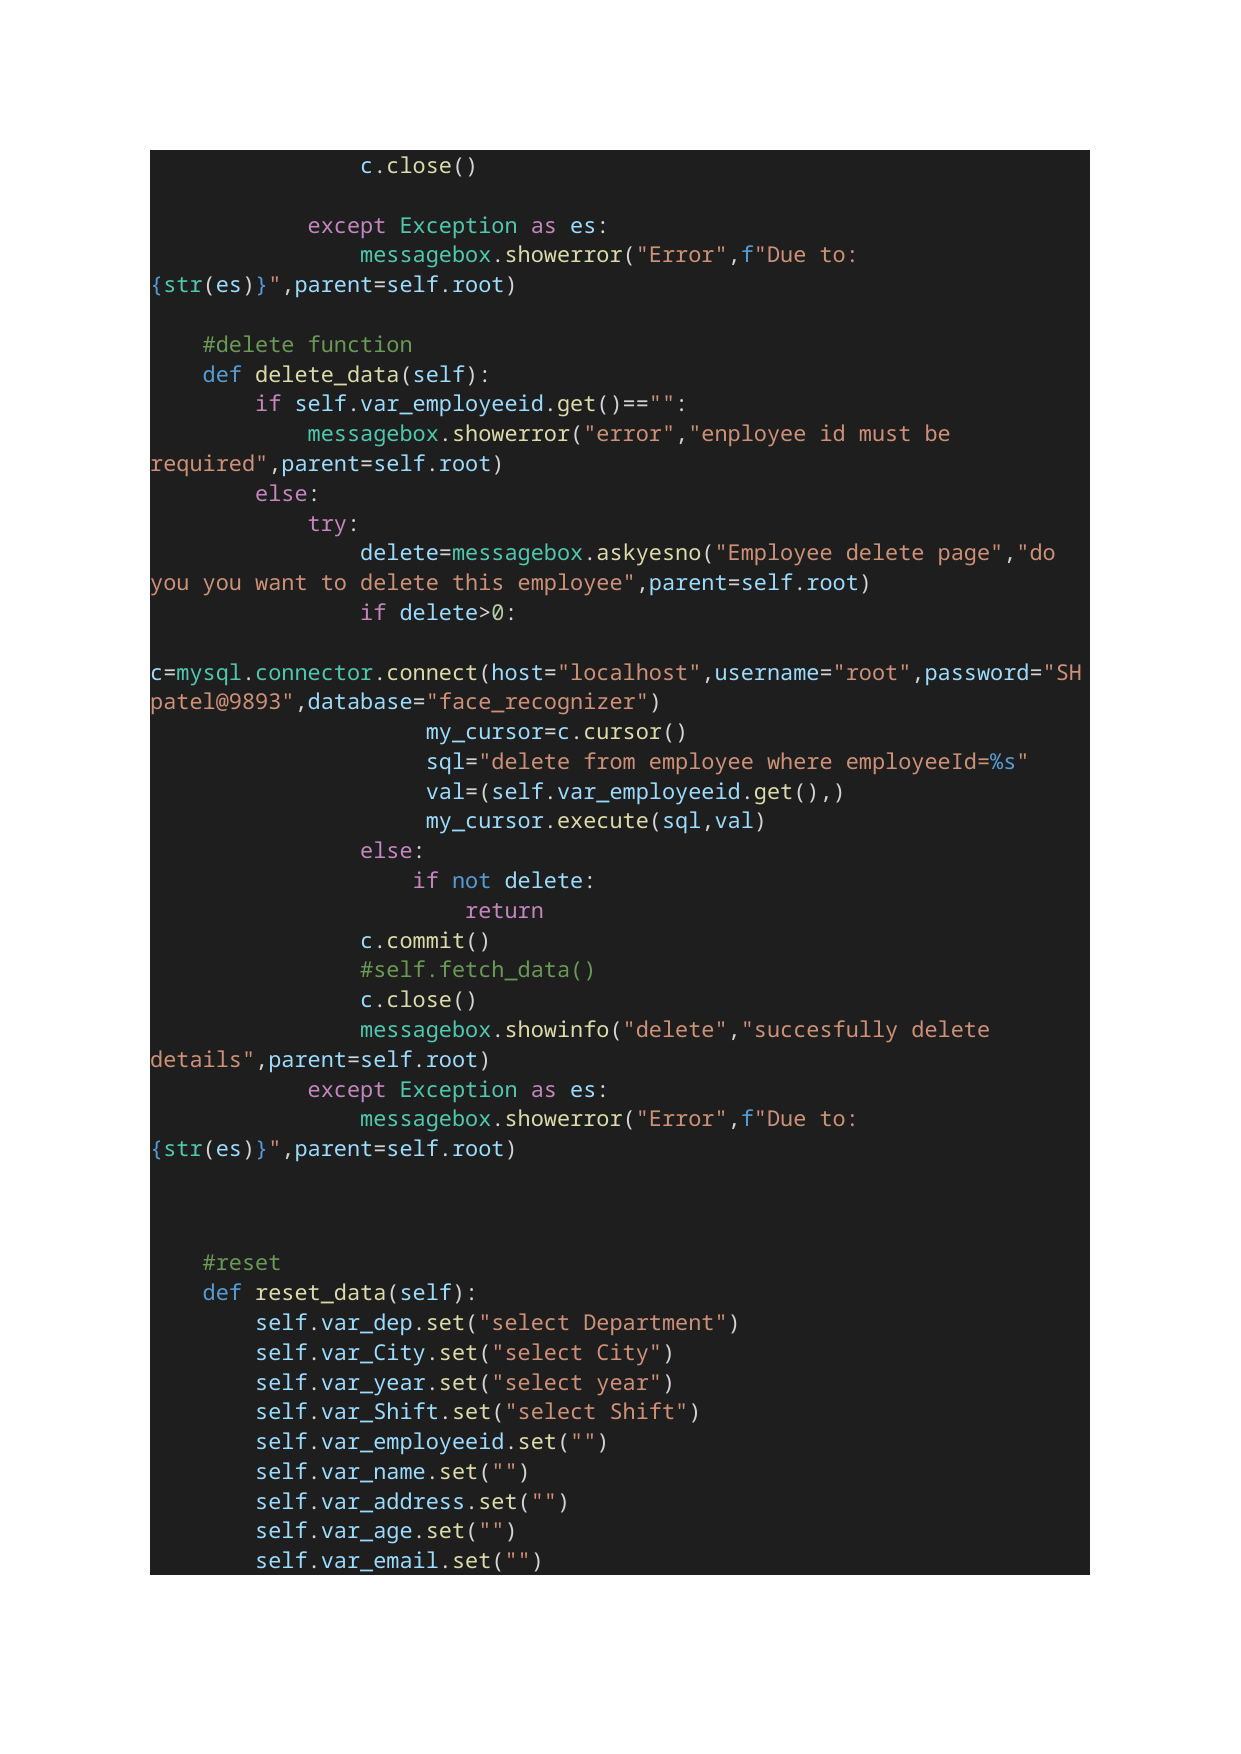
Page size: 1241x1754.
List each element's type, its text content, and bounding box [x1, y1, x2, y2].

text #reset [150, 1247, 1090, 1277]
text except Exception as es: [150, 1073, 1090, 1103]
text except Exception as es: [150, 209, 1090, 239]
text return [150, 895, 1090, 924]
text if delete>0: [150, 597, 1090, 627]
text if self.var_employeeid.get()=="": [150, 388, 1090, 418]
text self.var_email.set("") [150, 1545, 1090, 1575]
text self.var_dep.set("select Department") [150, 1307, 1090, 1337]
text self.var_Shift.set("select Shift") [150, 1396, 1090, 1426]
text self.var_name.set("") [150, 1456, 1090, 1486]
text self.var_address.set("") [150, 1486, 1090, 1516]
text def reset_data(self): [150, 1277, 1090, 1307]
text messagebox.showinfo("delete","succesfully delete details",parent=self.root) [150, 1014, 1090, 1073]
text val=(self.var_employeeid.get(),) [150, 776, 1090, 805]
text #delete function [150, 329, 1090, 358]
text my_cursor=c.cursor() [150, 716, 1090, 746]
text self.var_employeeid.set("") [150, 1426, 1090, 1456]
text if not delete: [150, 865, 1090, 895]
text delete=messagebox.askyesno("Employee delete page","do you you want to delete this employee",parent=self.root) [150, 537, 1090, 597]
text c.close() [150, 984, 1090, 1014]
text c.commit() [150, 924, 1090, 954]
text messagebox.showerror("error","enployee id must be required",parent=self.root) [150, 418, 1090, 478]
text self.var_age.set("") [150, 1516, 1090, 1545]
text messagebox.showerror("Error",f"Due to:{str(es)}",parent=self.root) [150, 1103, 1090, 1163]
text else: [150, 835, 1090, 865]
text else: [150, 478, 1090, 507]
text self.var_City.set("select City") [150, 1337, 1090, 1367]
text def delete_data(self): [150, 358, 1090, 388]
text #self.fetch_data() [150, 954, 1090, 984]
text my_cursor.execute(sql,val) [150, 805, 1090, 835]
text c.close() [150, 150, 1090, 180]
text c=mysql.connector.connect(host="localhost",username="root",password="SHpatel@9893",database="face_recognizer") [150, 627, 1090, 716]
text messagebox.showerror("Error",f"Due to:{str(es)}",parent=self.root) [150, 239, 1090, 299]
text self.var_year.set("select year") [150, 1367, 1090, 1396]
text sql="delete from employee where employeeId=%s" [150, 746, 1090, 776]
text try: [150, 507, 1090, 537]
